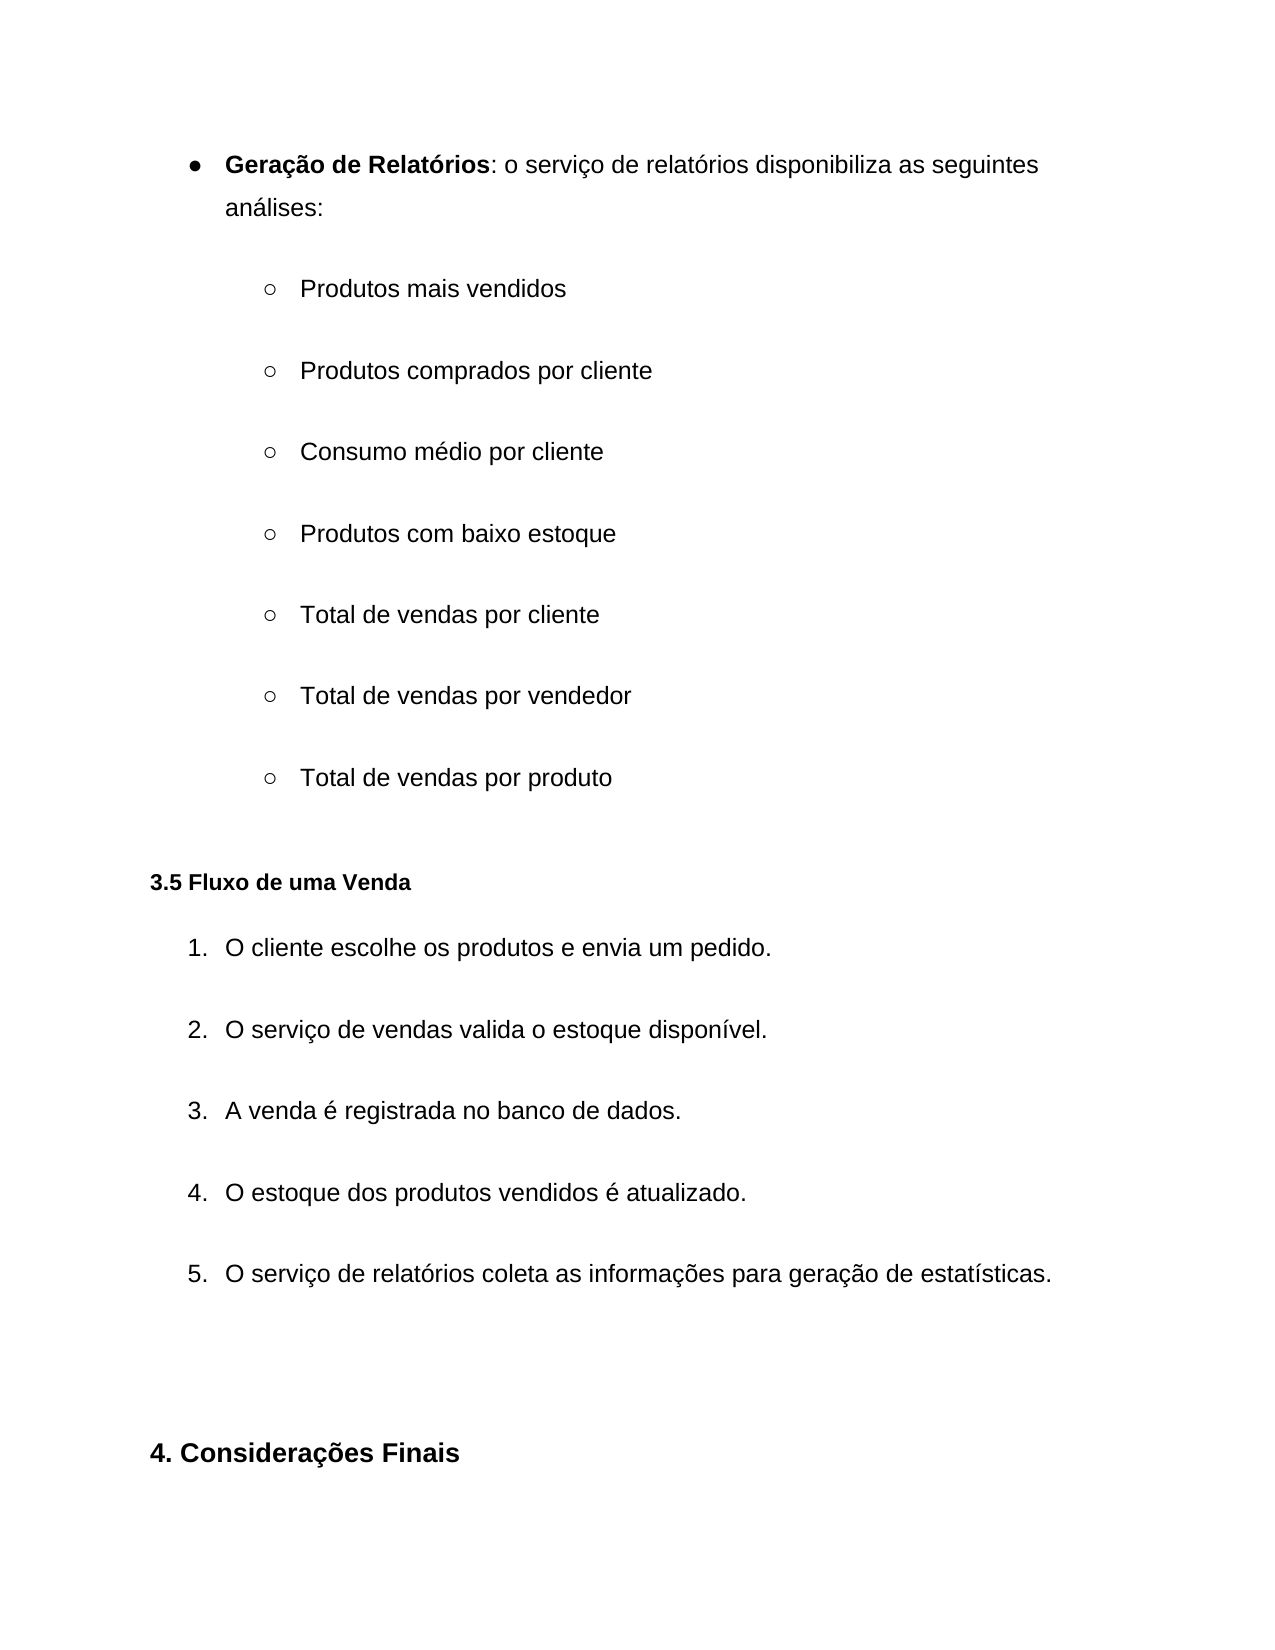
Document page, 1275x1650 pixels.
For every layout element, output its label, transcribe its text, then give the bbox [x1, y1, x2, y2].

list O cliente escolhe os produtos e envia um pedido. [187, 933, 1125, 1002]
list O serviço de vendas valida o estoque disponível. [187, 1015, 1125, 1083]
list Geração de Relatórios: o serviço de relatórios disponibiliza as seguintes análises: [187, 150, 1125, 261]
list A venda é registrada no banco de dados. [187, 1096, 1125, 1164]
list O estoque dos produtos vendidos é atualizado. [187, 1177, 1125, 1246]
list Produtos com baixo estoque [262, 518, 1125, 587]
list Total de vendas por produto [262, 763, 1125, 831]
list Total de vendas por cliente [262, 600, 1125, 668]
list Produtos mais vendidos [262, 274, 1125, 343]
subtitle 4. Considerações Finais [150, 1437, 1125, 1469]
list Consumo médio por cliente [262, 437, 1125, 505]
list O serviço de relatórios coleta as informações para geração de estatísticas. [187, 1259, 1125, 1327]
list Total de vendas por vendedor [262, 681, 1125, 749]
list Produtos comprados por cliente [262, 356, 1125, 424]
subtitle 3.5 Fluxo de uma Venda [150, 869, 1125, 895]
